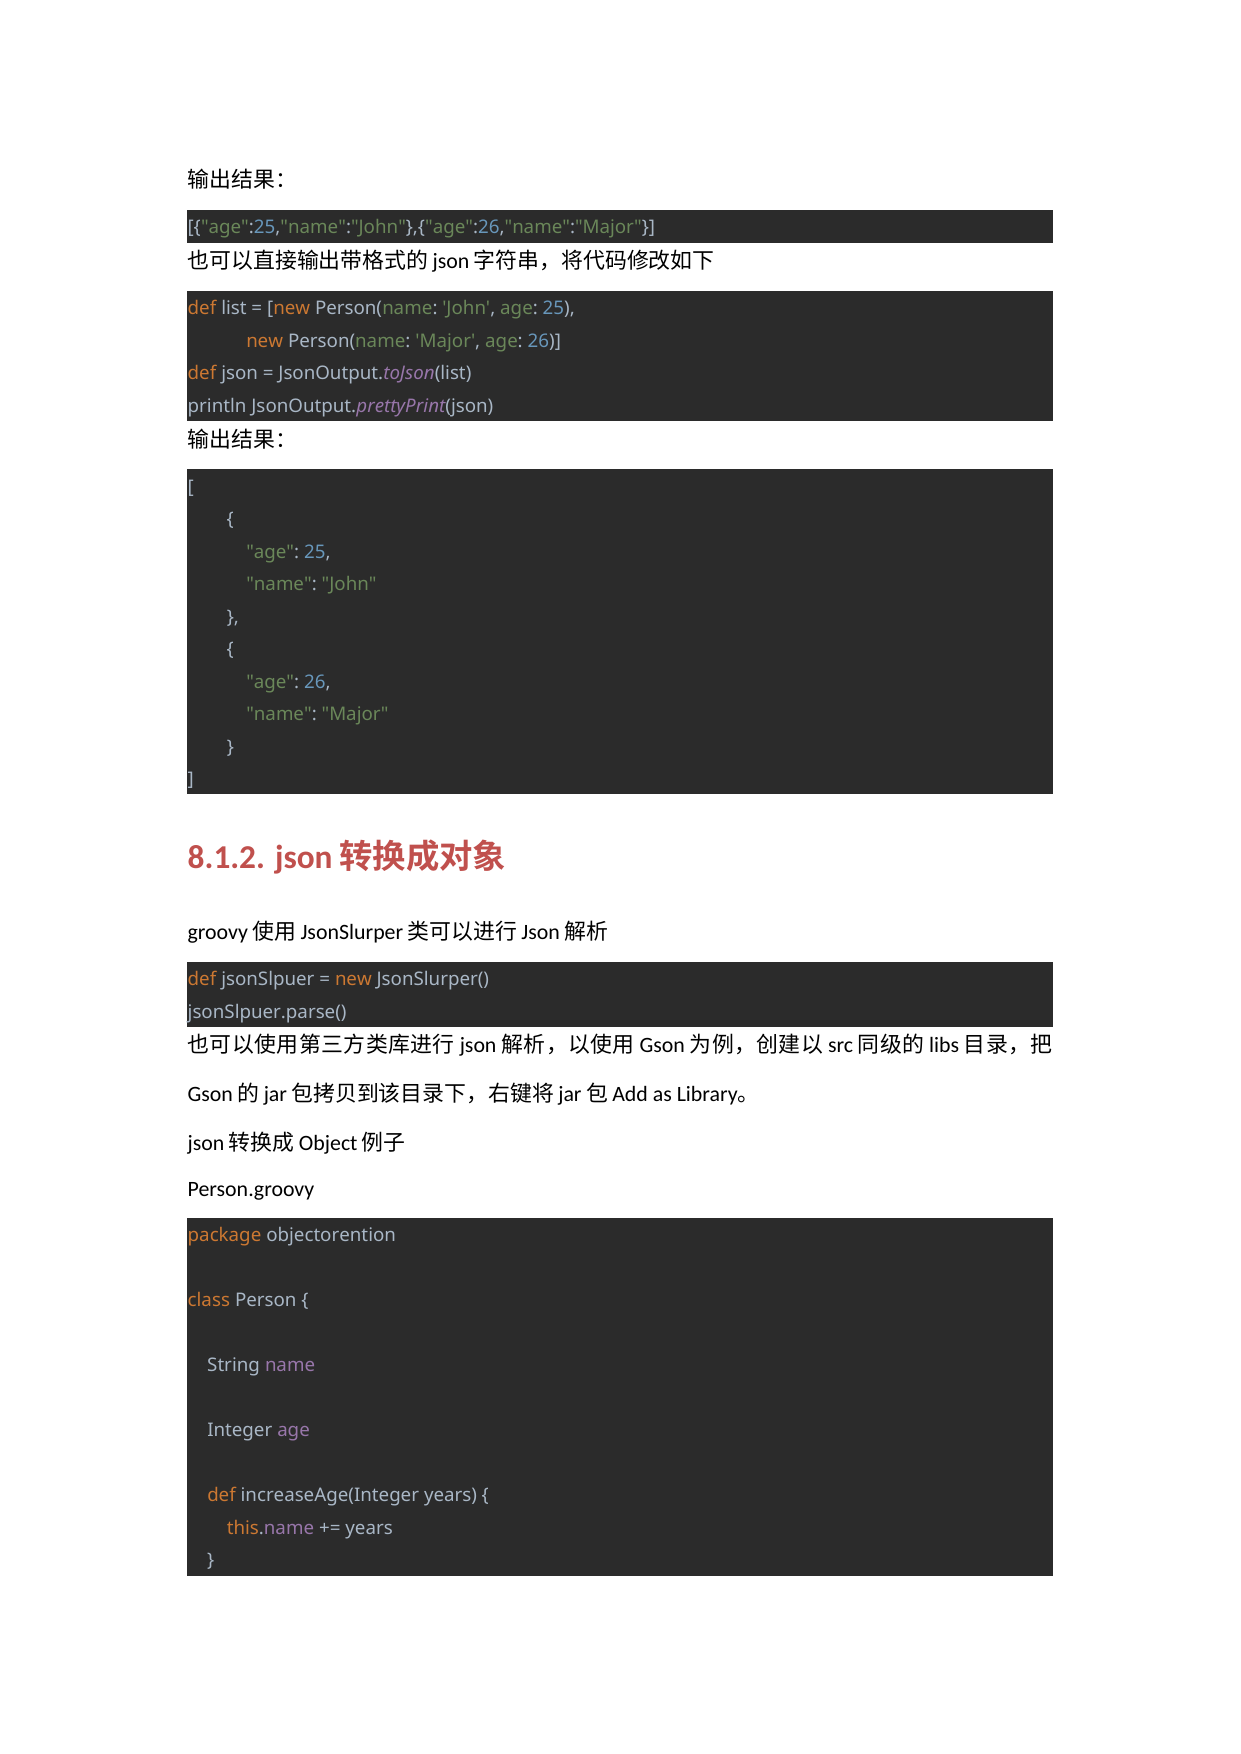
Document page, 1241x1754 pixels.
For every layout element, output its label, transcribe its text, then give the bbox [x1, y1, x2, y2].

text Person.groovy [187, 1172, 1053, 1205]
text 也可以使用第三方类库进行json解析，以使用Gson为例，创建以src同级的libs目录，把Gson的jar包拷贝到该目录下，右键将jar包Add as Library。 [187, 1027, 1053, 1108]
text jsonSlpuer.parse() [187, 994, 1053, 1027]
subtitle json转换成对象 [187, 822, 1053, 887]
text package objectorention [187, 1218, 1053, 1251]
text 也可以直接输出带格式的json字符串，将代码修改如下 [187, 243, 1053, 275]
text def jsonSlpuer = new JsonSlurper() [187, 962, 1053, 994]
text 输出结果： [187, 162, 1053, 194]
text json转换成Object例子 [187, 1124, 1053, 1157]
text groovy使用JsonSlurper类可以进行Json解析 [187, 914, 1053, 946]
text [{"age":25,"name":"John"},{"age":26,"name":"Major"}] [187, 210, 1053, 243]
text 输出结果： [187, 421, 1053, 454]
text def list = [new Person(name: 'John', age: 25), [187, 291, 1053, 324]
text new Person(name: 'Major', age: 26)] def json = JsonOutput.toJson(list) println JsonOutput.prettyPrint(json) [187, 324, 1053, 421]
text { "age": 25, "name": "John" }, { "age": 26, "name": "Major" } ] [187, 502, 1053, 794]
text [ [187, 469, 1053, 502]
